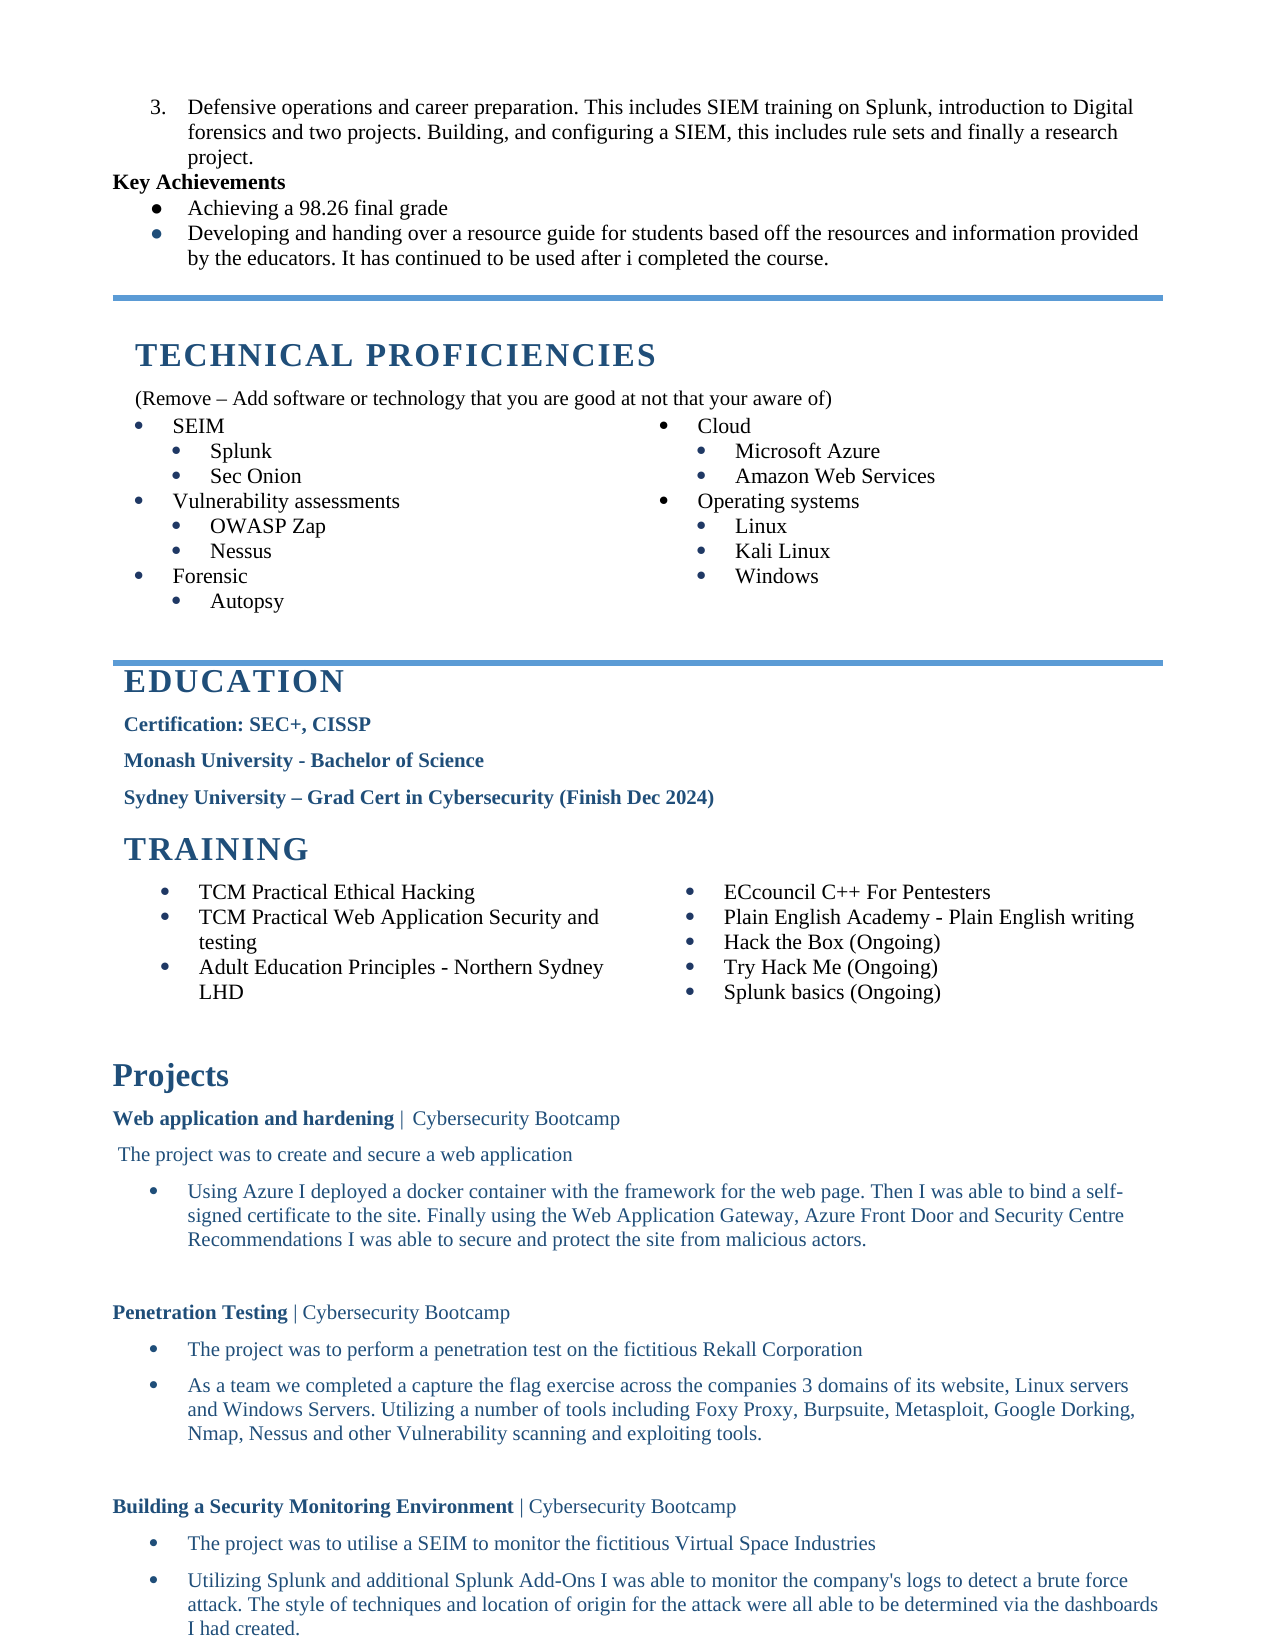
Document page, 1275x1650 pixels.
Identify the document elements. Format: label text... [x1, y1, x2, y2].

list Achieving a 98.26 final grade [150, 194, 1162, 220]
table_cell TCM Practical Ethical Hacking TCM Practical Web Application Security and testing Adult Education Principles - Northern Sydney LHD [113, 880, 637, 1042]
list Using Azure I deployed a docker container with the framework for the web page. Then I was able to bind a self-signed certificate to the site. Finally using the Web Application Gateway, Azure Front Door and Security Centre Recommendations I was able to secure and protect the site from malicious actors. [150, 1179, 1162, 1251]
text Projects [112, 1055, 1162, 1093]
text Web application and hardening | Cybersecurity Bootcamp [112, 1106, 1162, 1130]
list The project was to perform a penetration test on the fictitious Rekall Corporation [150, 1337, 1162, 1361]
table_header [113, 301, 1162, 659]
text Building a Security Monitoring Environment | Cybersecurity Bootcamp [112, 1494, 1162, 1518]
text The project was to create and secure a web application [112, 1142, 1162, 1166]
list As a team we completed a capture the flag exercise across the companies 3 domains of its website, Linux servers and Windows Servers. Utilizing a number of tools including Foxy Proxy, Burpsuite, Metasploit, Google Dorking, Nmap, Nessus and other Vulnerability scanning and exploiting tools. [150, 1373, 1162, 1445]
list Developing and handing over a resource guide for students based off the resources and information provided by the educators. It has continued to be used after i completed the course. [150, 220, 1162, 270]
list The project was to utilise a SEIM to monitor the fictitious Virtual Space Industries [150, 1531, 1162, 1555]
list Defensive operations and career preparation. This includes SIEM training on Splunk, introduction to Digital forensics and two projects. Building, and configuring a SIEM, this includes rule sets and finally a research project. [150, 94, 1162, 169]
table_cell ECcouncil C++ For Pentesters Plain English Academy - Plain English writing Hack the Box (Ongoing) Try Hack Me (Ongoing) Splunk basics (Ongoing) [638, 880, 1162, 1042]
text Penetration Testing | Cybersecurity Bootcamp [112, 1300, 1162, 1324]
table_cell Education Certification: SEC+, CISSP Monash University - Bachelor of Science Sydney University – Grad Cert in Cybersecurity (Finish Dec 2024) Training [113, 666, 1162, 880]
text Key Achievements [112, 169, 1162, 194]
list Utilizing Splunk and additional Splunk Add-Ons I was able to monitor the company's logs to detect a brute force attack. The style of techniques and location of origin for the attack were all able to be determined via the dashboards I had created. [150, 1568, 1162, 1640]
